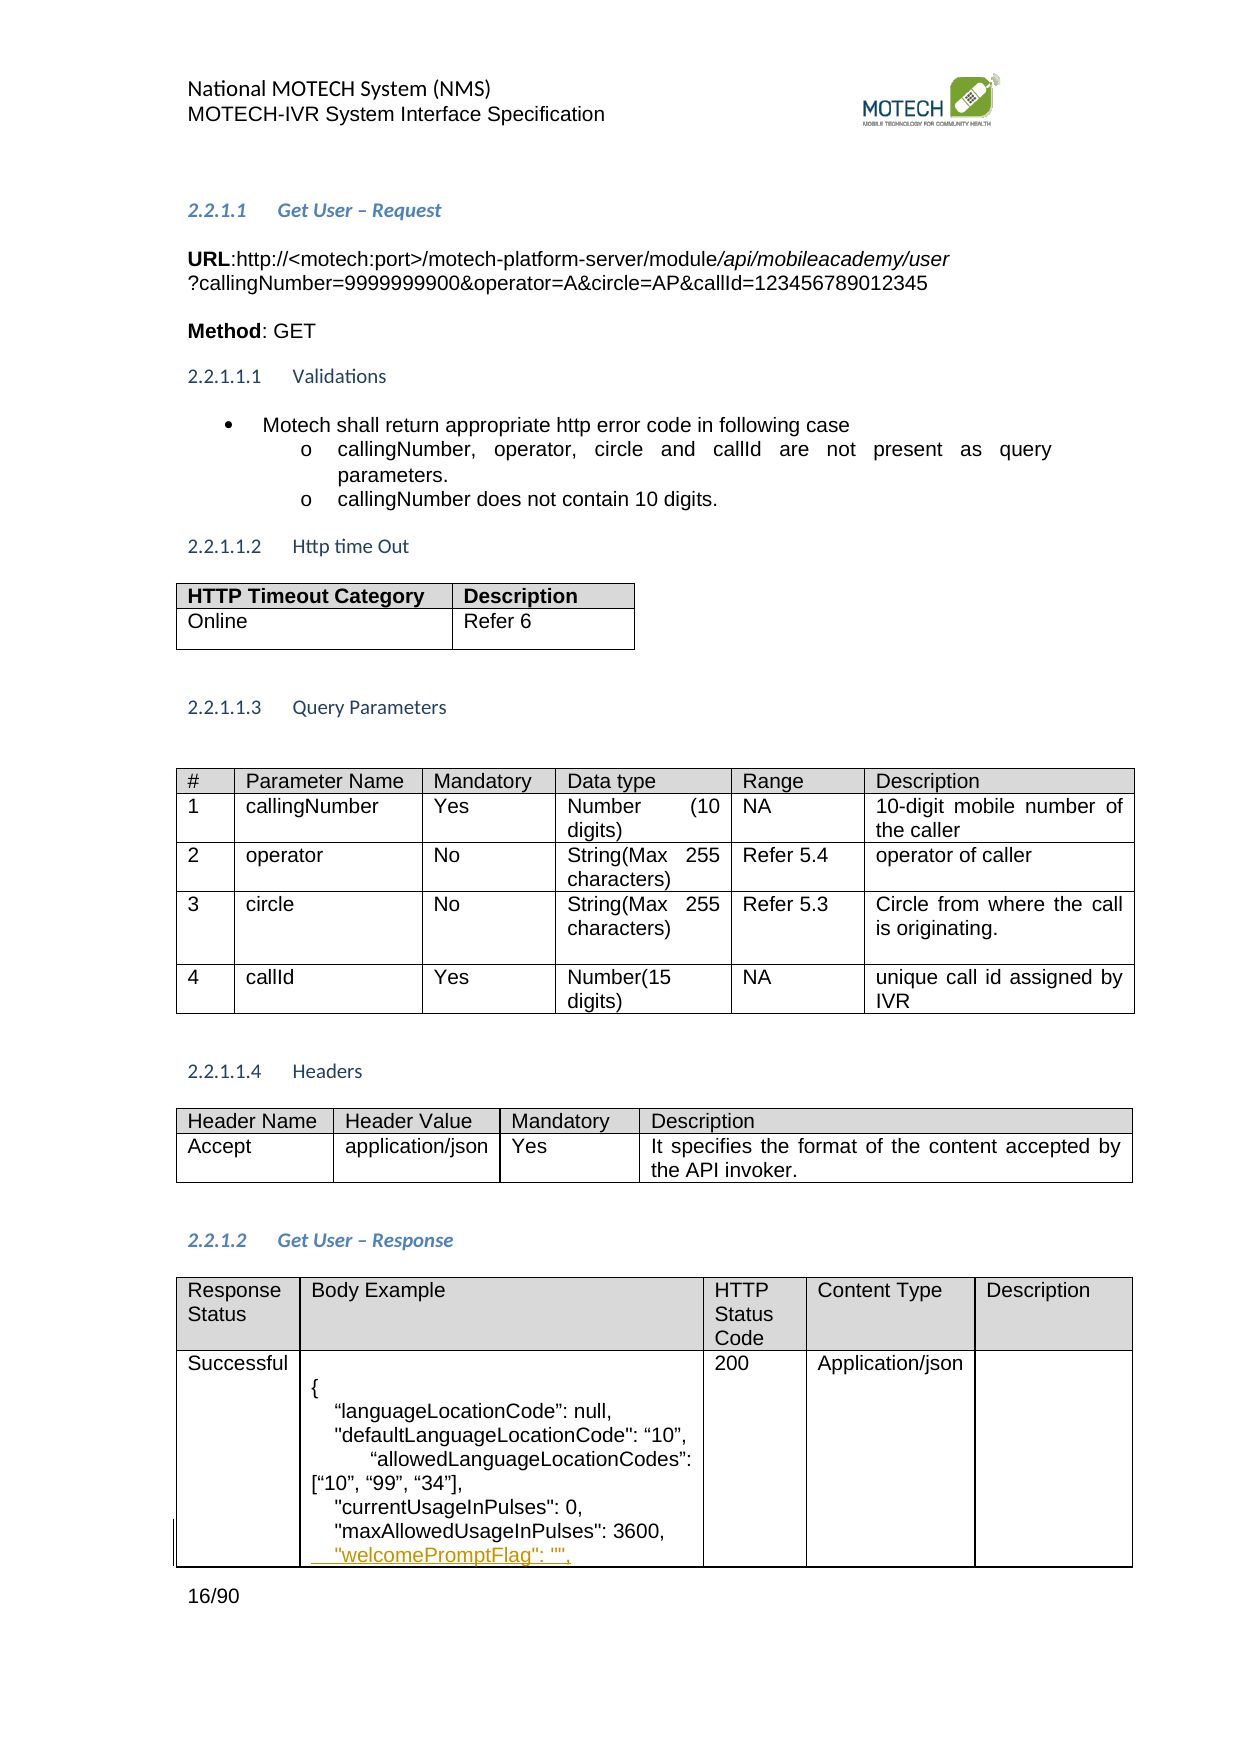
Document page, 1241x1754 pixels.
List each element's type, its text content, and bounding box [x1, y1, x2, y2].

table_cell 1 [177, 794, 234, 842]
table_cell Refer 6 [453, 609, 634, 648]
table_cell Accept [177, 1134, 333, 1182]
text ?callingNumber=9999999900&operator=A&circle=AP&callId=123456789012345 [187, 271, 1053, 295]
table_cell Refer 5.3 [732, 892, 864, 963]
table_cell Yes [423, 965, 555, 1012]
table_header Range [732, 769, 864, 793]
picture [863, 73, 1001, 126]
table_cell callingNumber [235, 794, 422, 842]
subtitle Get User – Response [187, 1227, 1053, 1253]
table_header Data type [556, 769, 731, 793]
table_header Description [865, 769, 1134, 793]
table_cell 2 [177, 843, 234, 891]
text Method: GET [187, 319, 1053, 343]
table_header Mandatory [501, 1109, 639, 1133]
table_cell unique call id assigned by IVR [865, 965, 1134, 1012]
table_cell 4 [177, 965, 234, 1012]
subtitle Get User – Request [187, 198, 1053, 223]
table_header Response Status [177, 1278, 299, 1350]
subtitle Http time Out [187, 533, 1053, 559]
table_header Description [453, 584, 634, 608]
table_cell 10-digit mobile number of the caller [865, 794, 1134, 842]
table_header Description [640, 1109, 1132, 1133]
list callingNumber does not contain 10 digits. [300, 487, 1053, 513]
table_header Header Name [177, 1109, 333, 1133]
table_header Header Value [334, 1109, 499, 1133]
table_header HTTP Timeout Category [177, 584, 452, 608]
table_header Parameter Name [235, 769, 422, 793]
table_cell 3 [177, 892, 234, 963]
table_cell Application/json [807, 1351, 974, 1566]
table_cell operator [235, 843, 422, 891]
table_cell [976, 1351, 1132, 1566]
table_cell No [423, 843, 555, 891]
table_cell String(Max 255 characters) [556, 892, 731, 963]
table_cell Online [177, 609, 452, 648]
subtitle Validations [187, 364, 1053, 389]
text URL:http://<motech:port>/motech-platform-server/module/api/mobileacademy/user [187, 247, 1053, 271]
table_cell Number (10 digits) [556, 794, 731, 842]
subtitle Headers [187, 1058, 1053, 1084]
table_cell application/json [334, 1134, 499, 1182]
list callingNumber, operator, circle and callId are not present as query parameters. [300, 437, 1053, 487]
table_cell circle [235, 892, 422, 963]
table_cell 200 [704, 1351, 806, 1566]
table_cell String(Max 255 characters) [556, 843, 731, 891]
table_header Content Type [807, 1278, 974, 1350]
subtitle Query Parameters [187, 694, 1053, 720]
list Motech shall return appropriate http error code in following case [225, 413, 1053, 437]
table_cell Circle from where the call is originating. [865, 892, 1134, 963]
table_header HTTP Status Code [704, 1278, 806, 1350]
table_cell callId [235, 965, 422, 1012]
table_cell Yes [423, 794, 555, 842]
table_header # [177, 769, 234, 793]
table_header Description [976, 1278, 1132, 1350]
table_header Body Example [301, 1278, 703, 1350]
table_cell Number(15 digits) [556, 965, 731, 1012]
table_header Mandatory [423, 769, 555, 793]
table_cell operator of caller [865, 843, 1134, 891]
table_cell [301, 1351, 703, 1566]
table_cell It specifies the format of the content accepted by the API invoker. [640, 1134, 1132, 1182]
table_cell NA [732, 794, 864, 842]
table_cell Yes [501, 1134, 639, 1182]
table_cell Successful [177, 1351, 299, 1566]
table_cell Refer 5.4 [732, 843, 864, 891]
table_cell No [423, 892, 555, 963]
table_cell NA [732, 965, 864, 1012]
